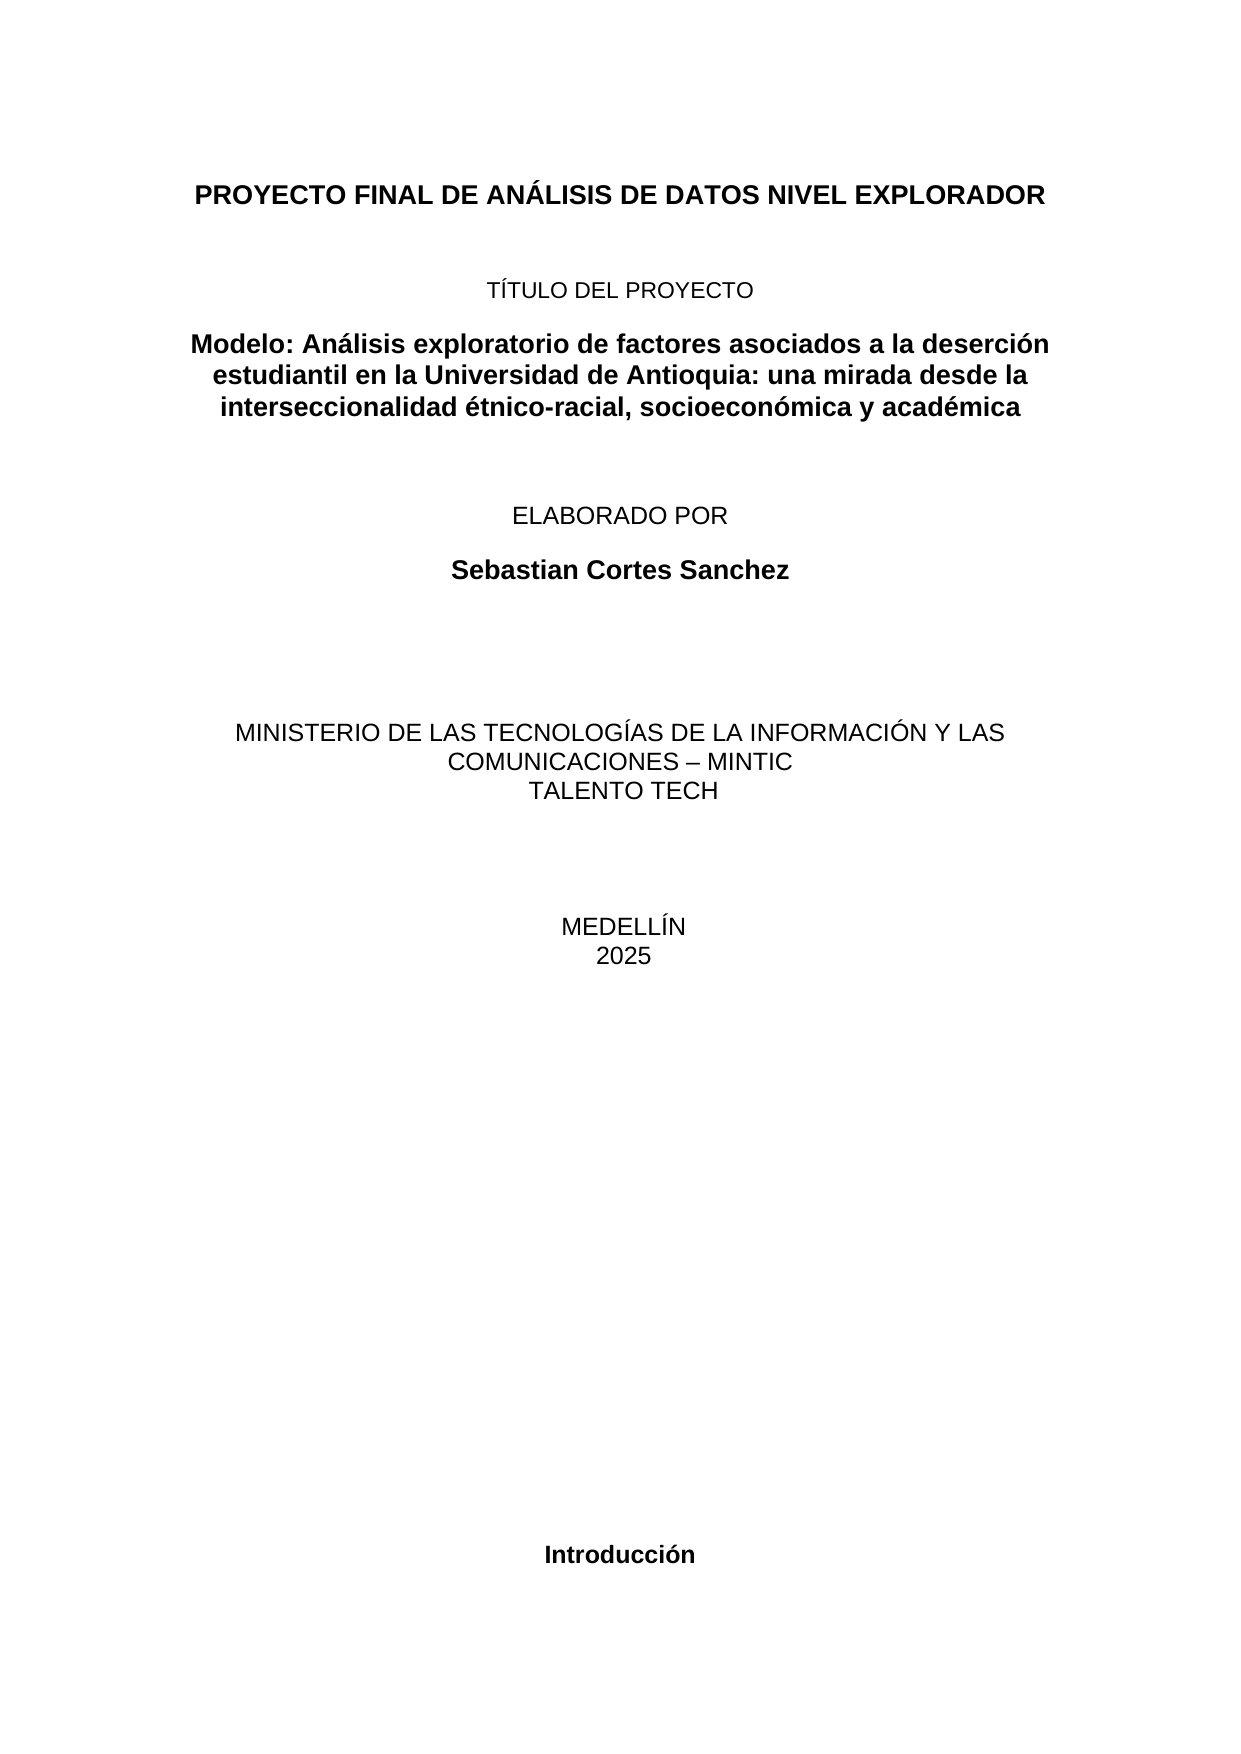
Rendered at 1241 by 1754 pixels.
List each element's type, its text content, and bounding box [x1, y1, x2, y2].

text MINISTERIO DE LAS TECNOLOGÍAS DE LA INFORMACIÓN Y LAS COMUNICACIONES – MINTIC TALENTO TECH [150, 718, 1090, 804]
subtitle TÍTULO DEL PROYECTO [150, 277, 1090, 303]
text Modelo: Análisis exploratorio de factores asociados a la deserción estudiantil en la Universidad de Antioquia: una mirada desde la interseccionalidad étnico-racial, socioeconómica y académica [150, 328, 1090, 422]
subtitle PROYECTO FINAL DE ANÁLISIS DE DATOS NIVEL EXPLORADOR [150, 179, 1090, 210]
text MEDELLÍN 2025 [150, 883, 1090, 969]
subtitle ELABORADO POR [150, 501, 1090, 529]
subtitle Introducción [150, 1540, 1090, 1569]
text Sebastian Cortes Sanchez [150, 554, 1090, 586]
